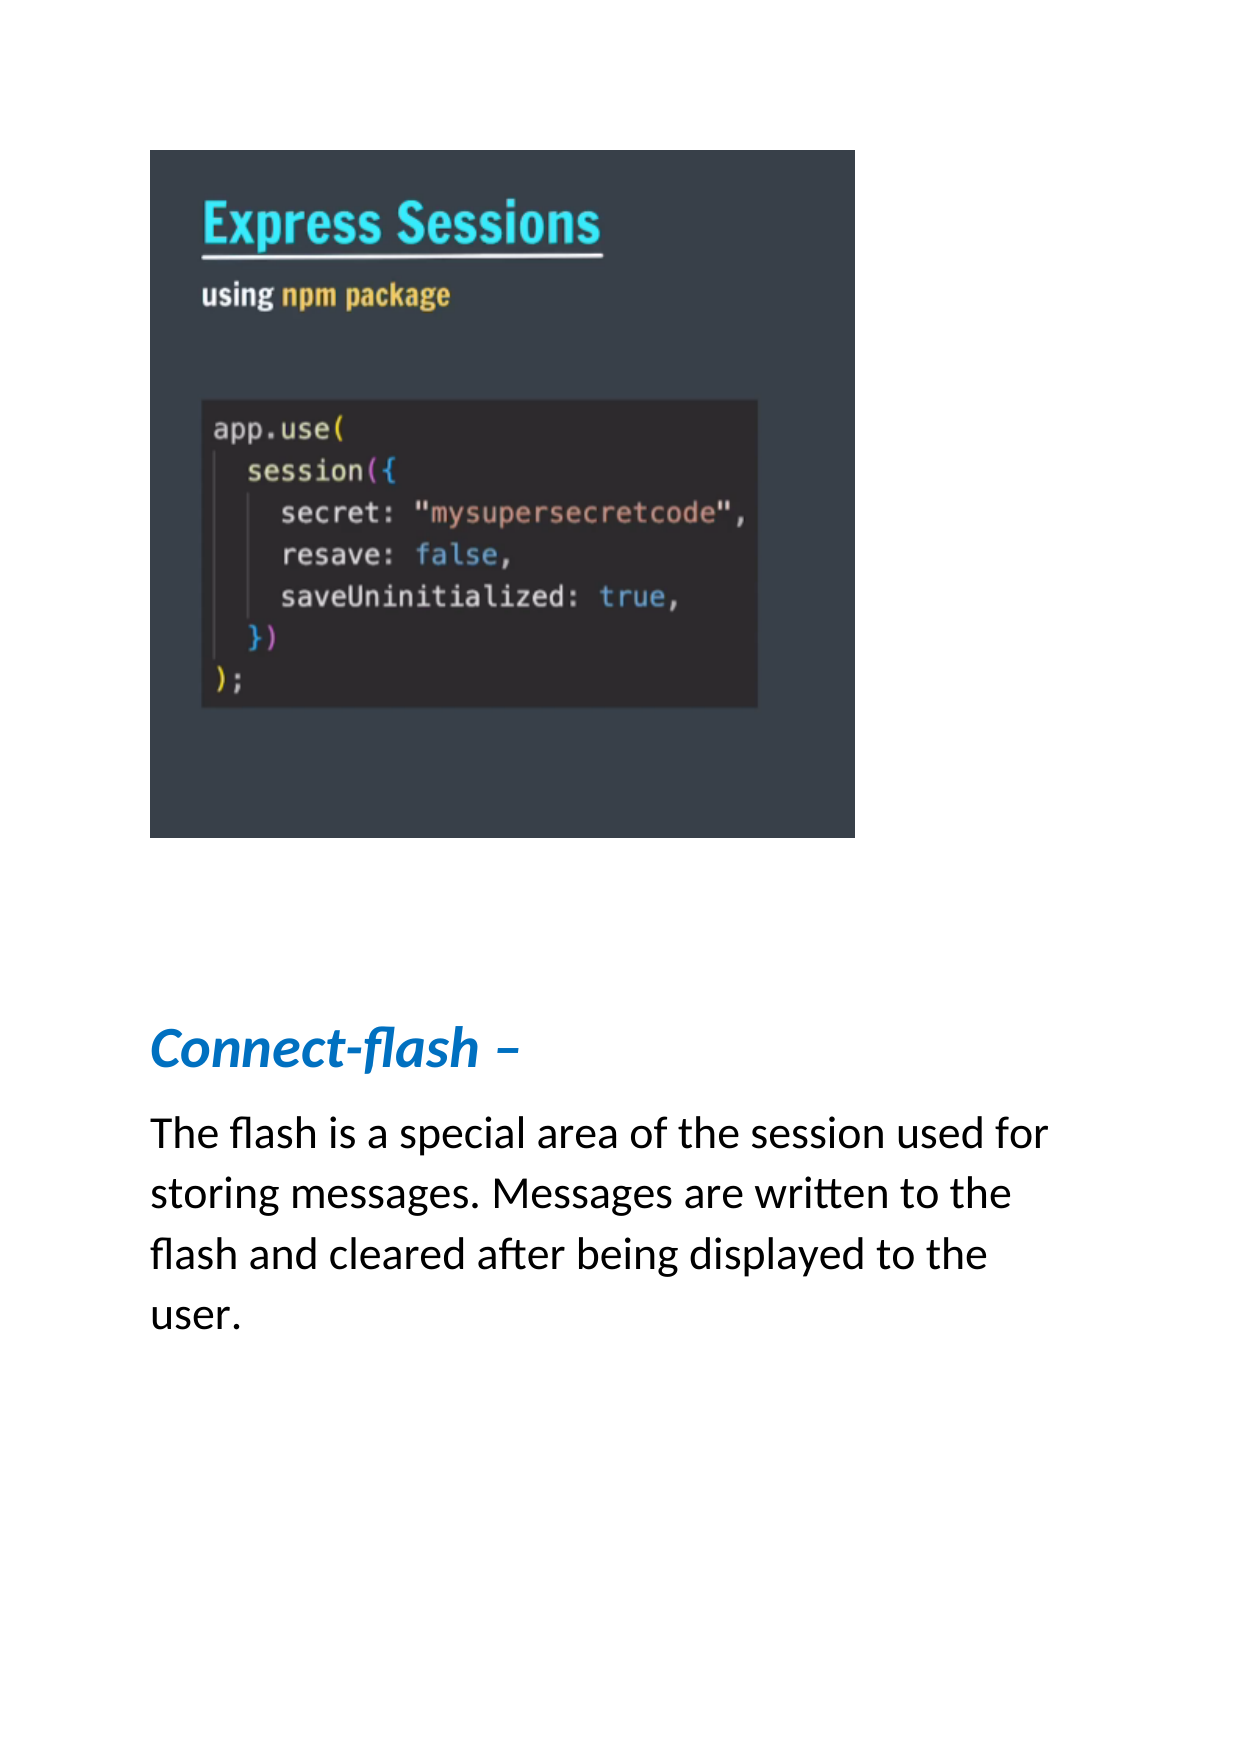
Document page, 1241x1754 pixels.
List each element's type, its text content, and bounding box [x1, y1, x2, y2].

text Connect-flash – [150, 1010, 1090, 1082]
picture [150, 150, 855, 838]
text The flash is a special area of the session used for storing messages. Messages are written to the flash and cleared after being displayed to the user. [150, 1104, 1090, 1341]
